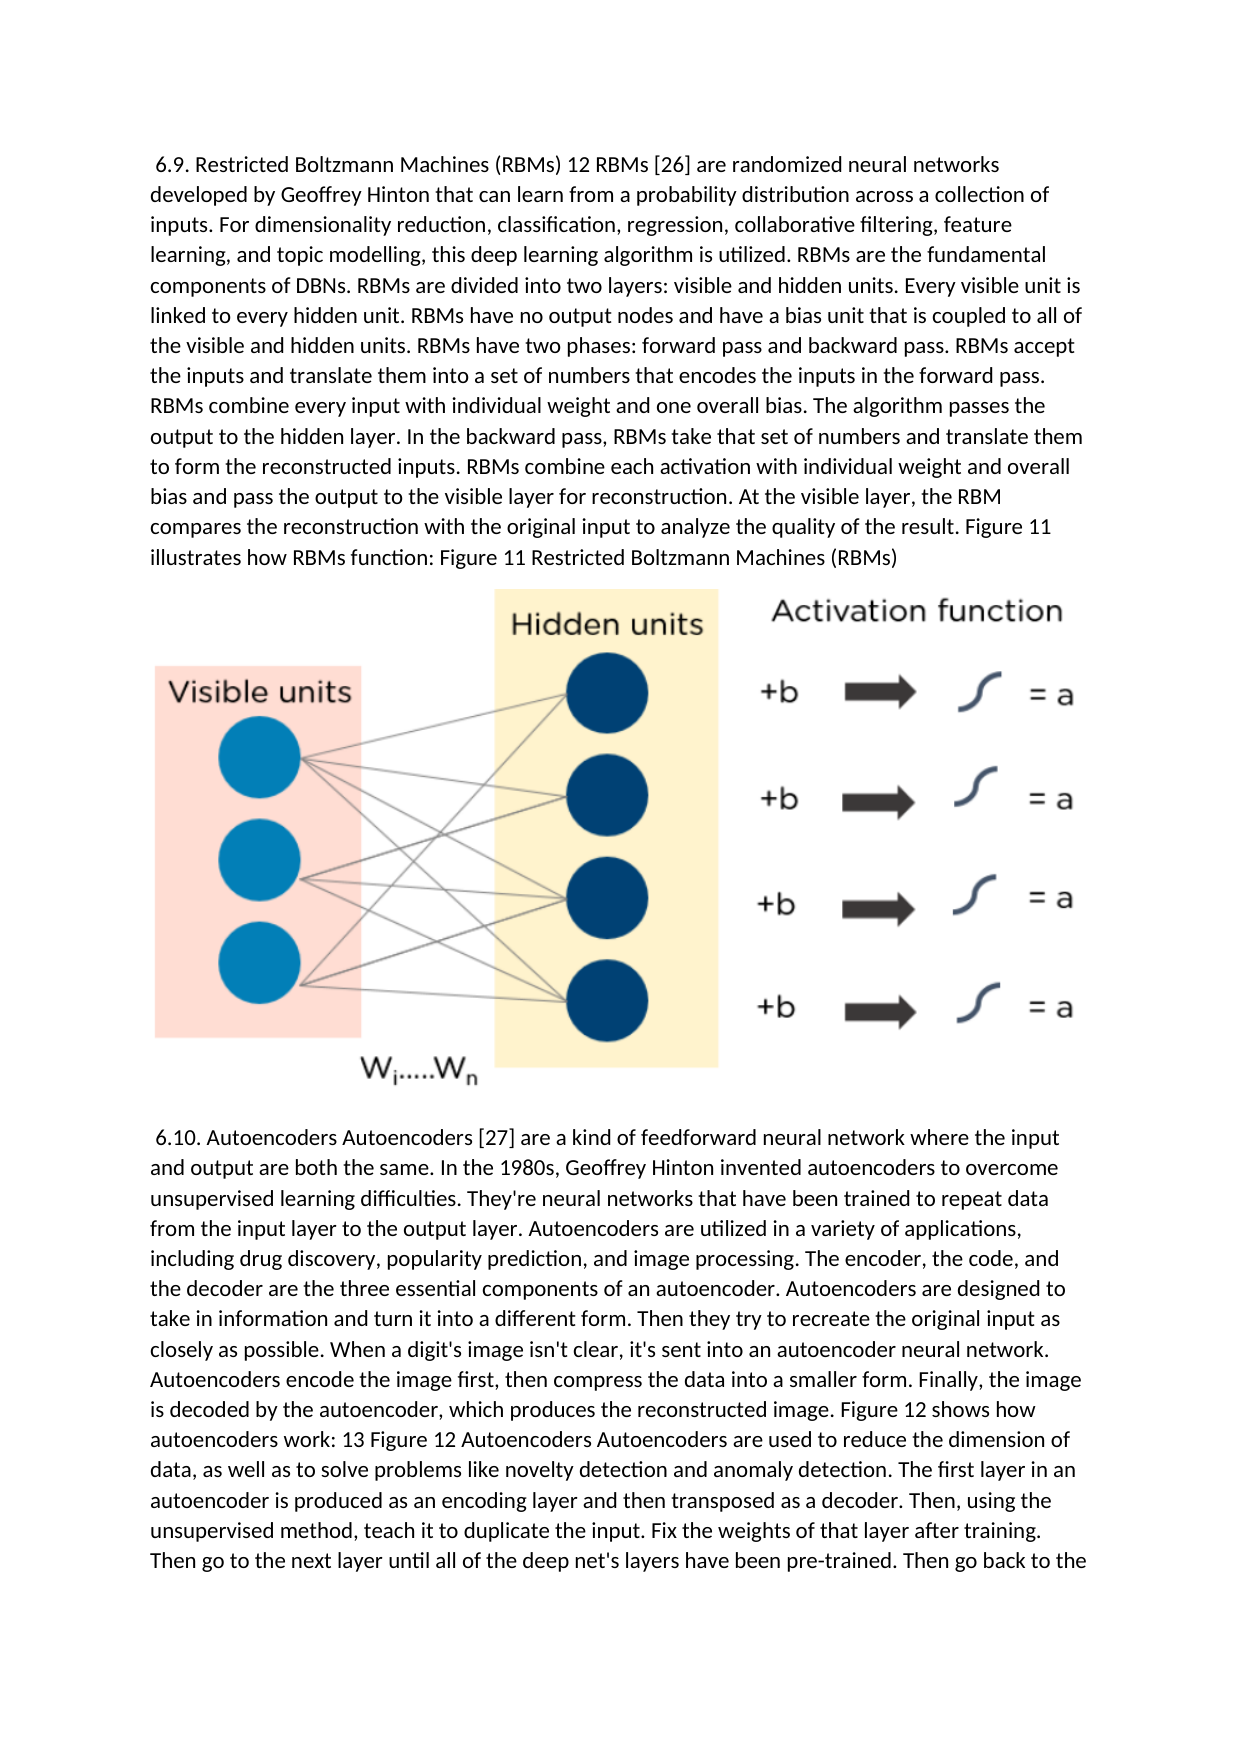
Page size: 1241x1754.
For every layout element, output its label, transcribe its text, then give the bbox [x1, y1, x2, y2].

text 6.9. Restricted Boltzmann Machines (RBMs) 12 RBMs [26] are randomized neural networks developed by Geoffrey Hinton that can learn from a probability distribution across a collection of inputs. For dimensionality reduction, classification, regression, collaborative filtering, feature learning, and topic modelling, this deep learning algorithm is utilized. RBMs are the fundamental components of DBNs. RBMs are divided into two layers: visible and hidden units. Every visible unit is linked to every hidden unit. RBMs have no output nodes and have a bias unit that is coupled to all of the visible and hidden units. RBMs have two phases: forward pass and backward pass. RBMs accept the inputs and translate them into a set of numbers that encodes the inputs in the forward pass. RBMs combine every input with individual weight and one overall bias. The algorithm passes the output to the hidden layer. In the backward pass, RBMs take that set of numbers and translate them to form the reconstructed inputs. RBMs combine each activation with individual weight and overall bias and pass the output to the visible layer for reconstruction. At the visible layer, the RBM compares the reconstruction with the original input to analyze the quality of the result. Figure 11 illustrates how RBMs function: Figure 11 Restricted Boltzmann Machines (RBMs) [150, 150, 1090, 571]
picture [150, 589, 1091, 1105]
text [150, 1123, 1090, 1574]
